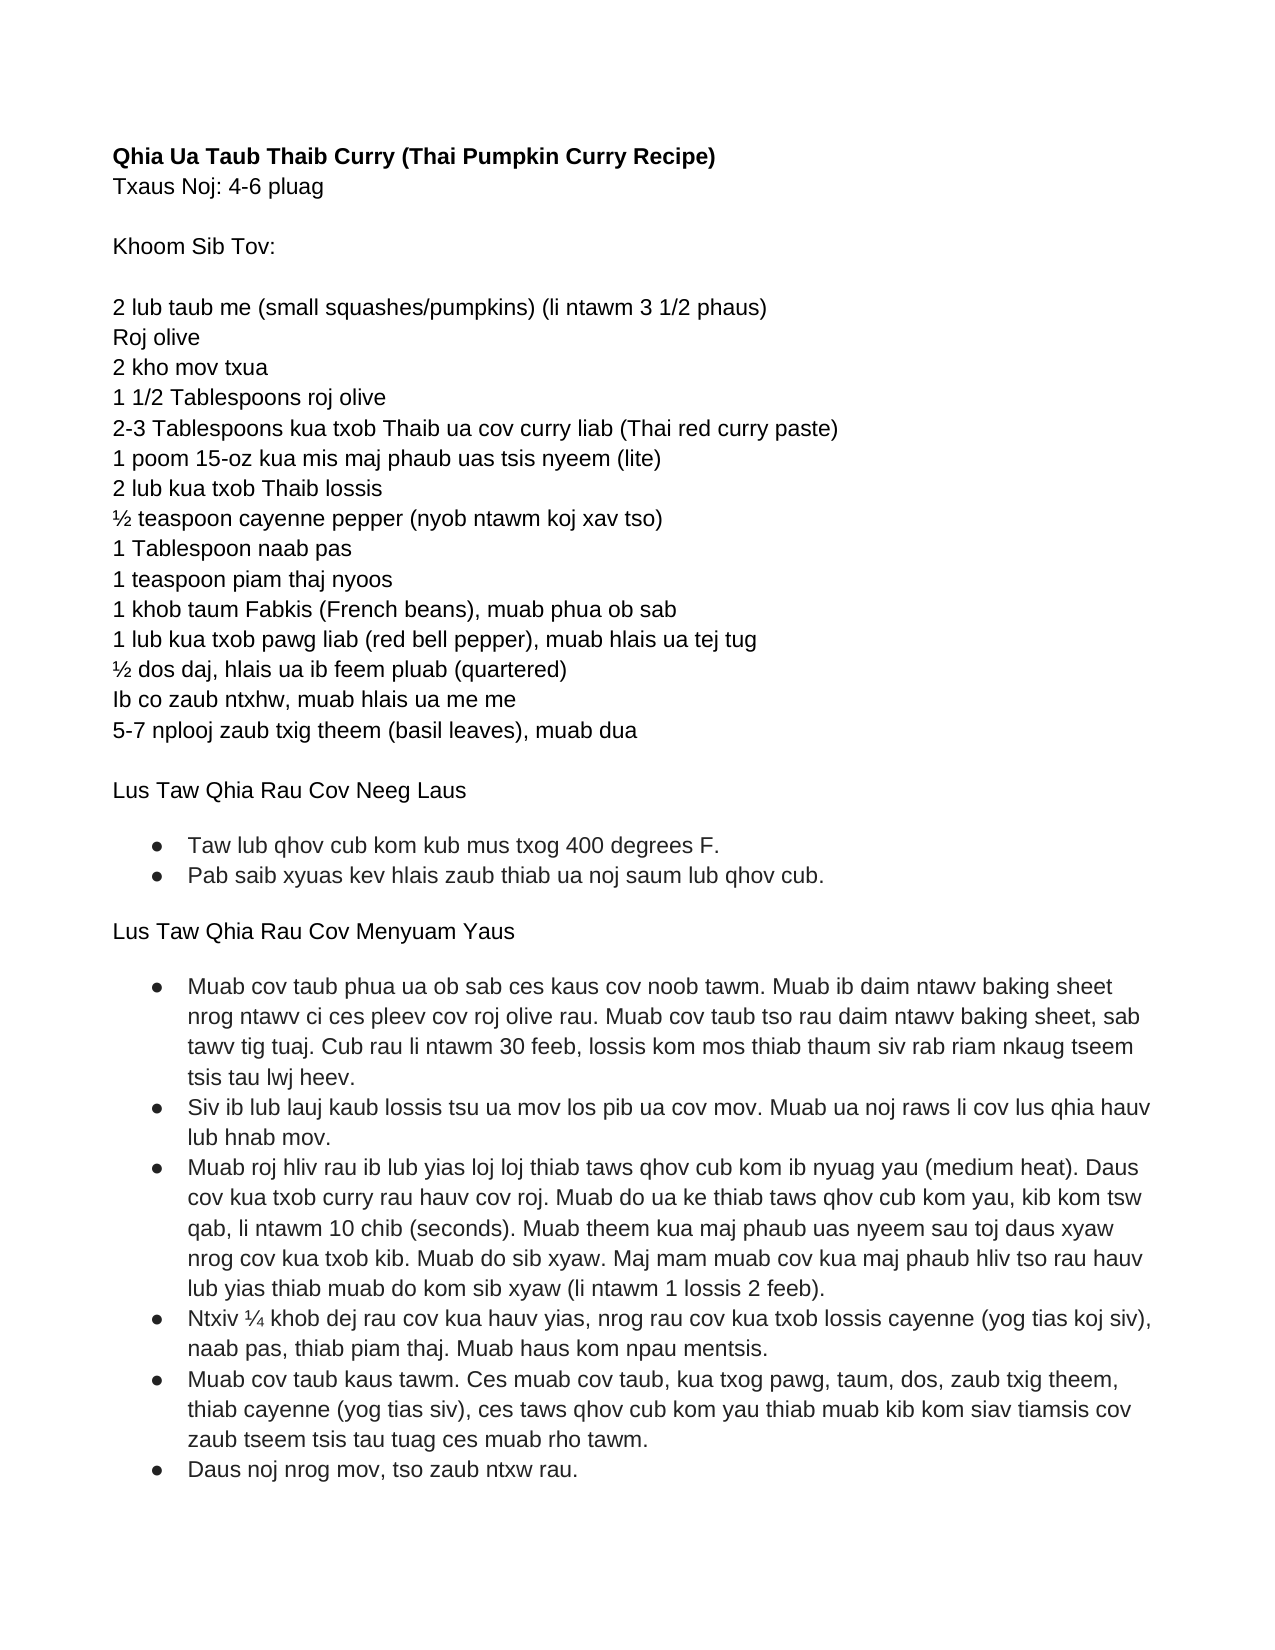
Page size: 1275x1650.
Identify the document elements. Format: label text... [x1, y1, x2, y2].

list Muab roj hliv rau ib lub yias loj loj thiab taws qhov cub kom ib nyuag yau (medium heat). Daus cov kua txob curry rau hauv cov roj. Muab do ua ke thiab taws qhov cub kom yau, kib kom tsw qab, li ntawm 10 chib (seconds). Muab theem kua maj phaub uas nyeem sau toj daus xyaw nrog cov kua txob kib. Muab do sib xyaw. Maj mam muab cov kua maj phaub hliv tso rau hauv lub yias thiab muab do kom sib xyaw (li ntawm 1 lossis 2 feeb). [150, 1154, 1162, 1301]
text 2-3 Tablespoons kua txob Thaib ua cov curry liab (Thai red curry paste) [112, 414, 1162, 441]
text 1 khob taum Fabkis (French beans), muab phua ob sab [112, 596, 1162, 622]
text 2 lub kua txob Thaib lossis [112, 475, 1162, 501]
list Pab saib xyuas kev hlais zaub thiab ua noj saum lub qhov cub. [150, 862, 1162, 889]
list Ntxiv ¼ khob dej rau cov kua hauv yias, nrog rau cov kua txob lossis cayenne (yog tias koj siv), naab pas, thiab piam thaj. Muab haus kom npau mentsis. [150, 1305, 1162, 1362]
list Daus noj nrog mov, tso zaub ntxw rau. [150, 1456, 1162, 1483]
text 1 teaspoon piam thaj nyoos [112, 566, 1162, 592]
text Lus Taw Qhia Rau Cov Menyuam Yaus [112, 918, 1162, 944]
list Siv ib lub lauj kaub lossis tsu ua mov los pib ua cov mov. Muab ua noj raws li cov lus qhia hauv lub hnab mov. [150, 1094, 1162, 1150]
text ½ teaspoon cayenne pepper (nyob ntawm koj xav tso) [112, 505, 1162, 532]
text 1 Tablespoon naab pas [112, 535, 1162, 562]
list Muab cov taub kaus tawm. Ces muab cov taub, kua txog pawg, taum, dos, zaub txig theem, thiab cayenne (yog tias siv), ces taws qhov cub kom yau thiab muab kib kom siav tiamsis cov zaub tseem tsis tau tuag ces muab rho tawm. [150, 1366, 1162, 1452]
text 2 kho mov txua [112, 354, 1162, 381]
text 1 lub kua txob pawg liab (red bell pepper), muab hlais ua tej tug [112, 626, 1162, 652]
text ½ dos daj, hlais ua ib feem pluab (quartered) [112, 656, 1162, 683]
list Muab cov taub phua ua ob sab ces kaus cov noob tawm. Muab ib daim ntawv baking sheet nrog ntawv ci ces pleev cov roj olive rau. Muab cov taub tso rau daim ntawv baking sheet, sab tawv tig tuaj. Cub rau li ntawm 30 feeb, lossis kom mos thiab thaum siv rab riam nkaug tseem tsis tau lwj heev. [150, 973, 1162, 1090]
text 5-7 nplooj zaub txig theem (basil leaves), muab dua [112, 717, 1162, 743]
text Roj olive [112, 324, 1162, 350]
text Lus Taw Qhia Rau Cov Neeg Laus [112, 777, 1162, 803]
text Ib co zaub ntxhw, muab hlais ua me me [112, 686, 1162, 713]
text 1 poom 15-oz kua mis maj phaub uas tsis nyeem (lite) [112, 445, 1162, 471]
text 2 lub taub me (small squashes/pumpkins) (li ntawm 3 1/2 phaus) [112, 294, 1162, 320]
list Taw lub qhov cub kom kub mus txog 400 degrees F. [150, 832, 1162, 859]
text Khoom Sib Tov: [112, 233, 1162, 260]
text Txaus Noj: 4-6 pluag [112, 173, 1162, 199]
text 1 1/2 Tablespoons roj olive [112, 384, 1162, 411]
text Qhia Ua Taub Thaib Curry (Thai Pumpkin Curry Recipe) [112, 143, 1162, 169]
